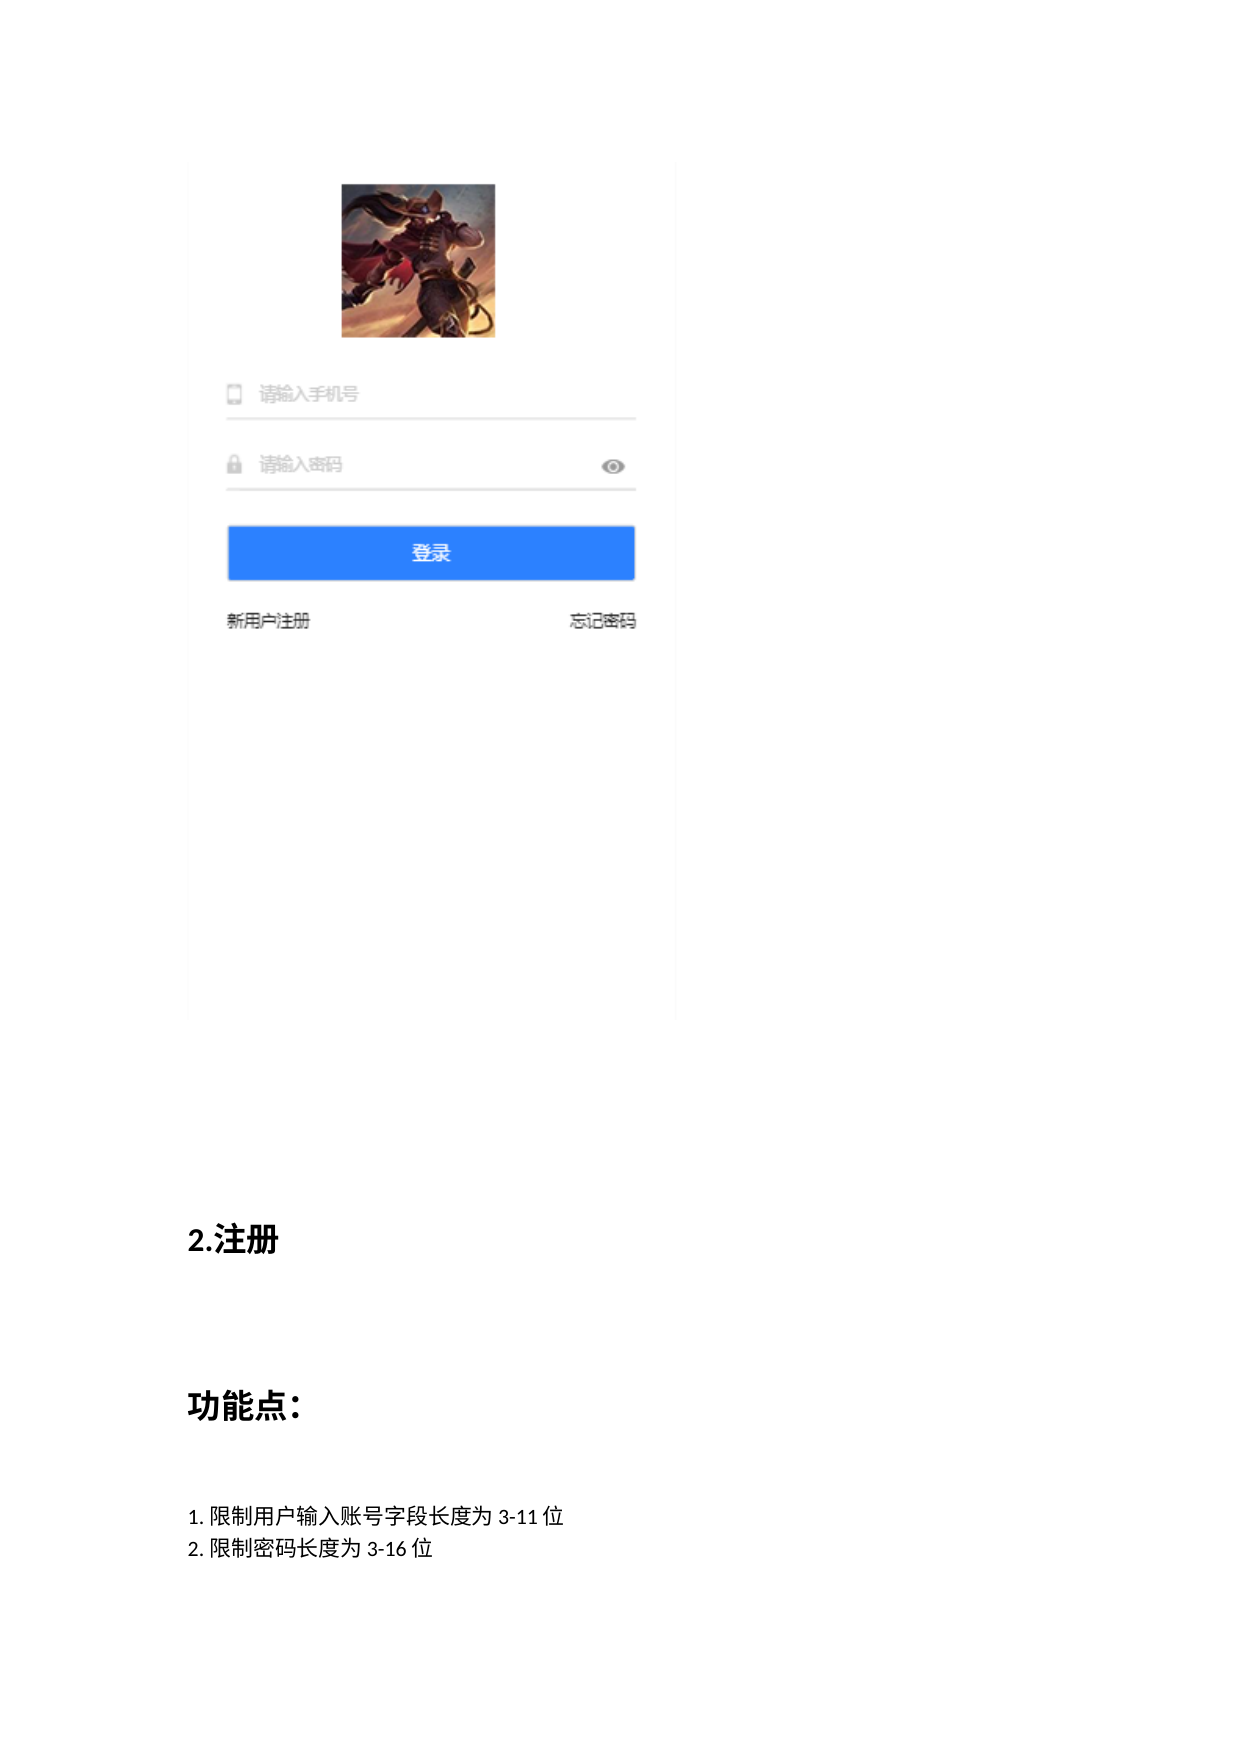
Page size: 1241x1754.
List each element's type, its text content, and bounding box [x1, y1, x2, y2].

subtitle 功能点： [187, 1372, 1053, 1437]
list 限制用户输入账号字段长度为3-11位 [187, 1498, 1053, 1531]
picture [187, 162, 677, 1020]
list 限制密码长度为3-16位 [187, 1531, 1053, 1563]
subtitle 注册 [187, 1205, 1053, 1270]
